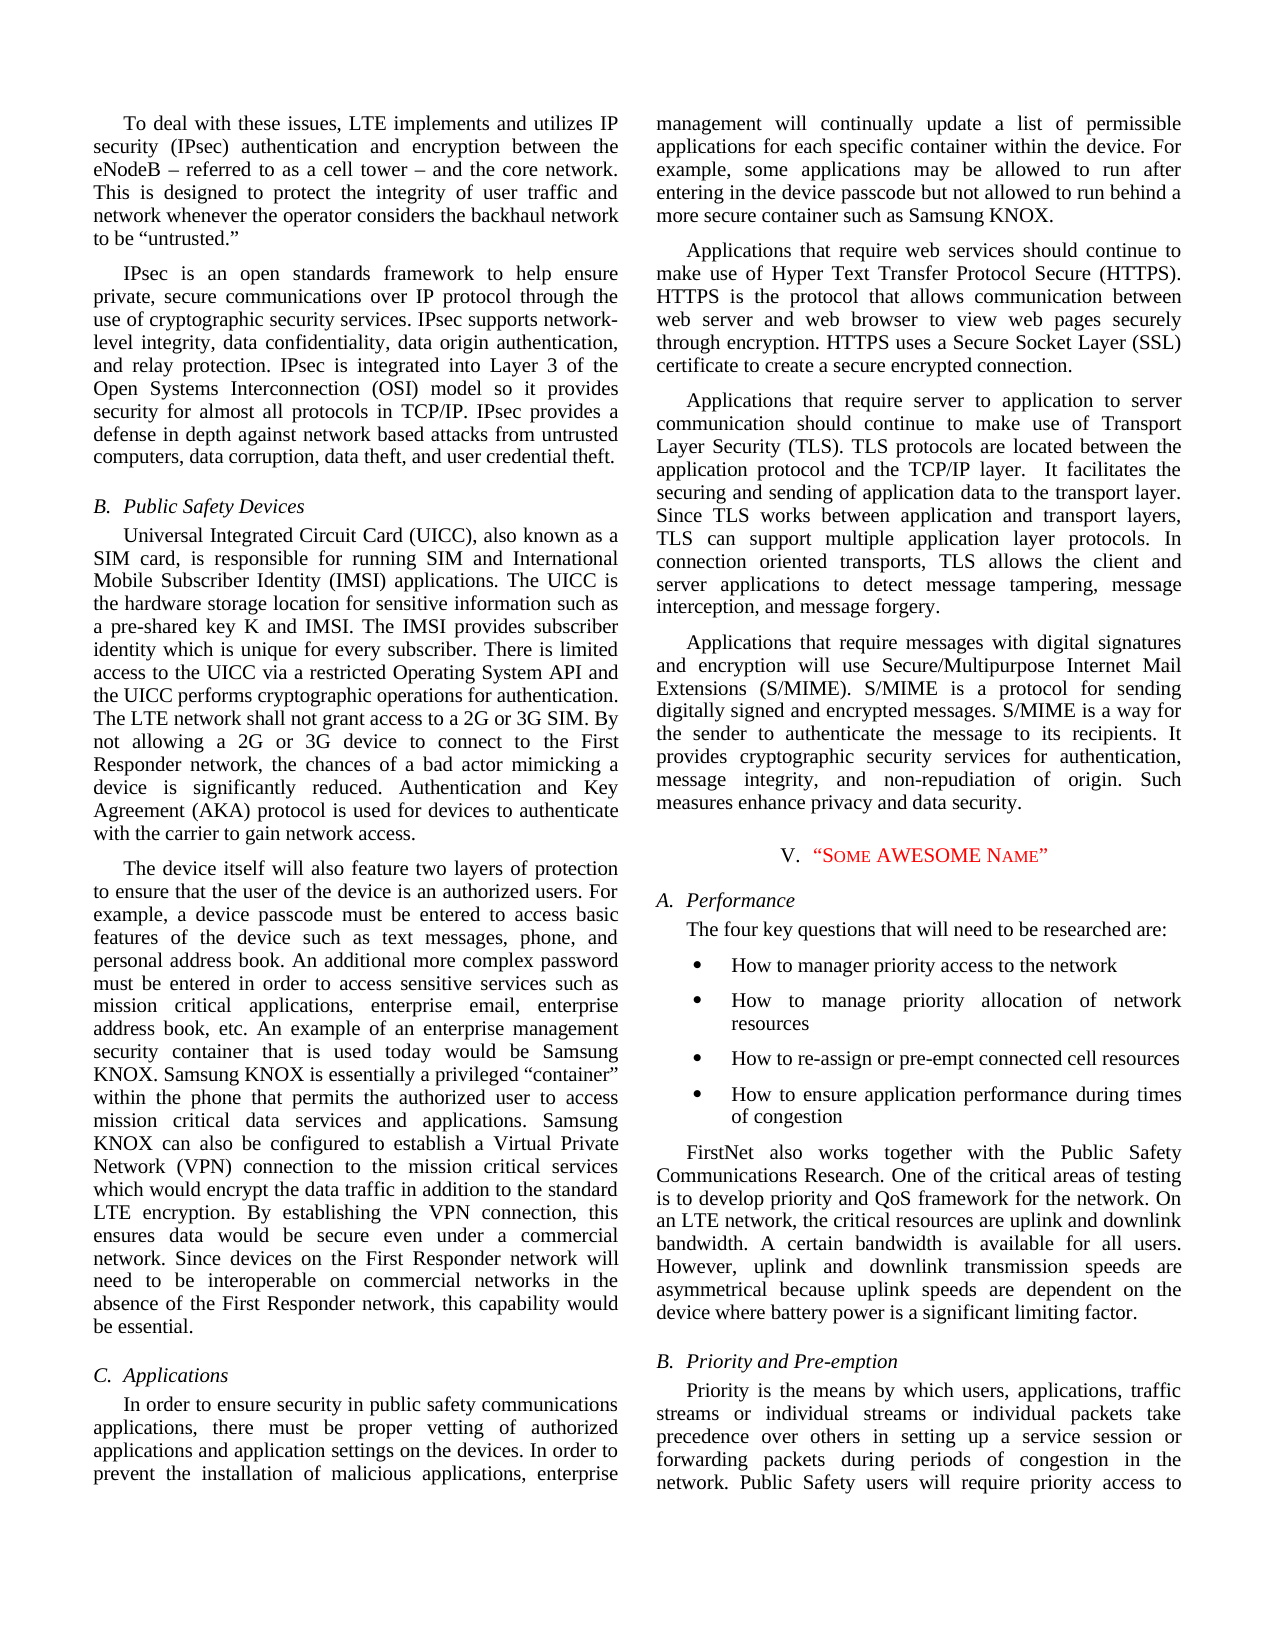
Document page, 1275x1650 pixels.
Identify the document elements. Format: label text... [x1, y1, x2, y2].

text Applications that require server to application to server communication should continue to make use of Transport Layer Security (TLS). TLS protocols are located between the application protocol and the TCP/IP layer. It facilitates the securing and sending of application data to the transport layer. Since TLS works between application and transport layers, TLS can support multiple application layer protocols. In connection oriented transports, TLS allows the client and server applications to detect message tampering, message interception, and message forgery. [656, 389, 1182, 618]
list How to ensure application performance during times of congestion [694, 1083, 1182, 1128]
subtitle Priority and Pre-emption [656, 1349, 1182, 1373]
text The device itself will also feature two layers of protection to ensure that the user of the device is an authorized users. For example, a device passcode must be entered to access basic features of the device such as text messages, phone, and personal address book. An additional more complex password must be entered in order to access sensitive services such as mission critical applications, enterprise email, enterprise address book, etc. An example of an enterprise management security container that is used today would be Samsung KNOX. Samsung KNOX is essentially a privileged “container” within the phone that permits the authorized user to access mission critical data services and applications. Samsung KNOX can also be configured to establish a Virtual Private Network (VPN) connection to the mission critical services which would encrypt the data traffic in addition to the standard LTE encryption. By establishing the VPN connection, this ensures data would be secure even under a commercial network. Since devices on the First Responder network will need to be interoperable on commercial networks in the absence of the First Responder network, this capability would be essential. [93, 857, 619, 1338]
list How to re-assign or pre-empt connected cell resources [694, 1047, 1182, 1070]
text In order to ensure security in public safety communications applications, there must be proper vetting of authorized applications and application settings on the devices. In order to prevent the installation of malicious applications, enterprise management will continually update a list of permissible applications for each specific container within the device. For example, some applications may be allowed to run after entering in the device passcode but not allowed to run behind a more secure container such as Samsung KNOX. [93, 1393, 619, 1485]
text Universal Integrated Circuit Card (UICC), also known as a SIM card, is responsible for running SIM and International Mobile Subscriber Identity (IMSI) applications. The UICC is the hardware storage location for sensitive information such as a pre-shared key K and IMSI. The IMSI provides subscriber identity which is unique for every subscriber. There is limited access to the UICC via a restricted Operating System API and the UICC performs cryptographic operations for authentication. The LTE network shall not grant access to a 2G or 3G SIM. By not allowing a 2G or 3G device to connect to the First Responder network, the chances of a bad actor mimicking a device is significantly reduced. Authentication and Key Agreement (AKA) protocol is used for devices to authenticate with the carrier to gain network access. [93, 524, 619, 844]
text The four key questions that will need to be researched are: [656, 918, 1182, 941]
text In order to ensure security in public safety communications applications, there must be proper vetting of authorized applications and application settings on the devices. In order to prevent the installation of malicious applications, enterprise management will continually update a list of permissible applications for each specific container within the device. For example, some applications may be allowed to run after entering in the device passcode but not allowed to run behind a more secure container such as Samsung KNOX. [656, 112, 1182, 227]
text Applications that require web services should continue to make use of Hyper Text Transfer Protocol Secure (HTTPS). HTTPS is the protocol that allows communication between web server and web browser to view web pages securely through encryption. HTTPS uses a Secure Socket Layer (SSL) certificate to create a secure encrypted connection. [656, 239, 1182, 377]
text To deal with these issues, LTE implements and utilizes IP security (IPsec) authentication and encryption between the eNodeB – referred to as a cell tower – and the core network. This is designed to protect the integrity of user traffic and network whenever the operator considers the backhaul network to be “untrusted.” [93, 112, 619, 250]
list How to manage priority allocation of network resources [694, 989, 1182, 1035]
text IPsec is an open standards framework to help ensure private, secure communications over IP protocol through the use of cryptographic security services. IPsec supports network-level integrity, data confidentiality, data origin authentication, and relay protection. IPsec is integrated into Layer 3 of the Open Systems Interconnection (OSI) model so it provides security for almost all protocols in TCP/IP. IPsec provides a defense in depth against network based attacks from untrusted computers, data corruption, data theft, and user credential theft. [93, 262, 619, 468]
text FirstNet also works together with the Public Safety Communications Research. One of the critical areas of testing is to develop priority and QoS framework for the network. On an LTE network, the critical resources are uplink and downlink bandwidth. A certain bandwidth is available for all users. However, uplink and downlink transmission speeds are asymmetrical because uplink speeds are dependent on the device where battery power is a significant limiting factor. [656, 1141, 1182, 1324]
text Applications that require messages with digital signatures and encryption will use Secure/Multipurpose Internet Mail Extensions (S/MIME). S/MIME is a protocol for sending digitally signed and encrypted messages. S/MIME is a way for the sender to authenticate the message to its recipients. It provides cryptographic security services for authentication, message integrity, and non-repudiation of origin. Such measures enhance privacy and data security. [656, 631, 1182, 814]
subtitle “Some AWESOME Name” [656, 843, 1182, 867]
list How to manager priority access to the network [694, 954, 1182, 977]
subtitle Public Safety Devices [93, 493, 619, 518]
subtitle Performance [656, 888, 1182, 912]
subtitle Applications [93, 1363, 619, 1387]
